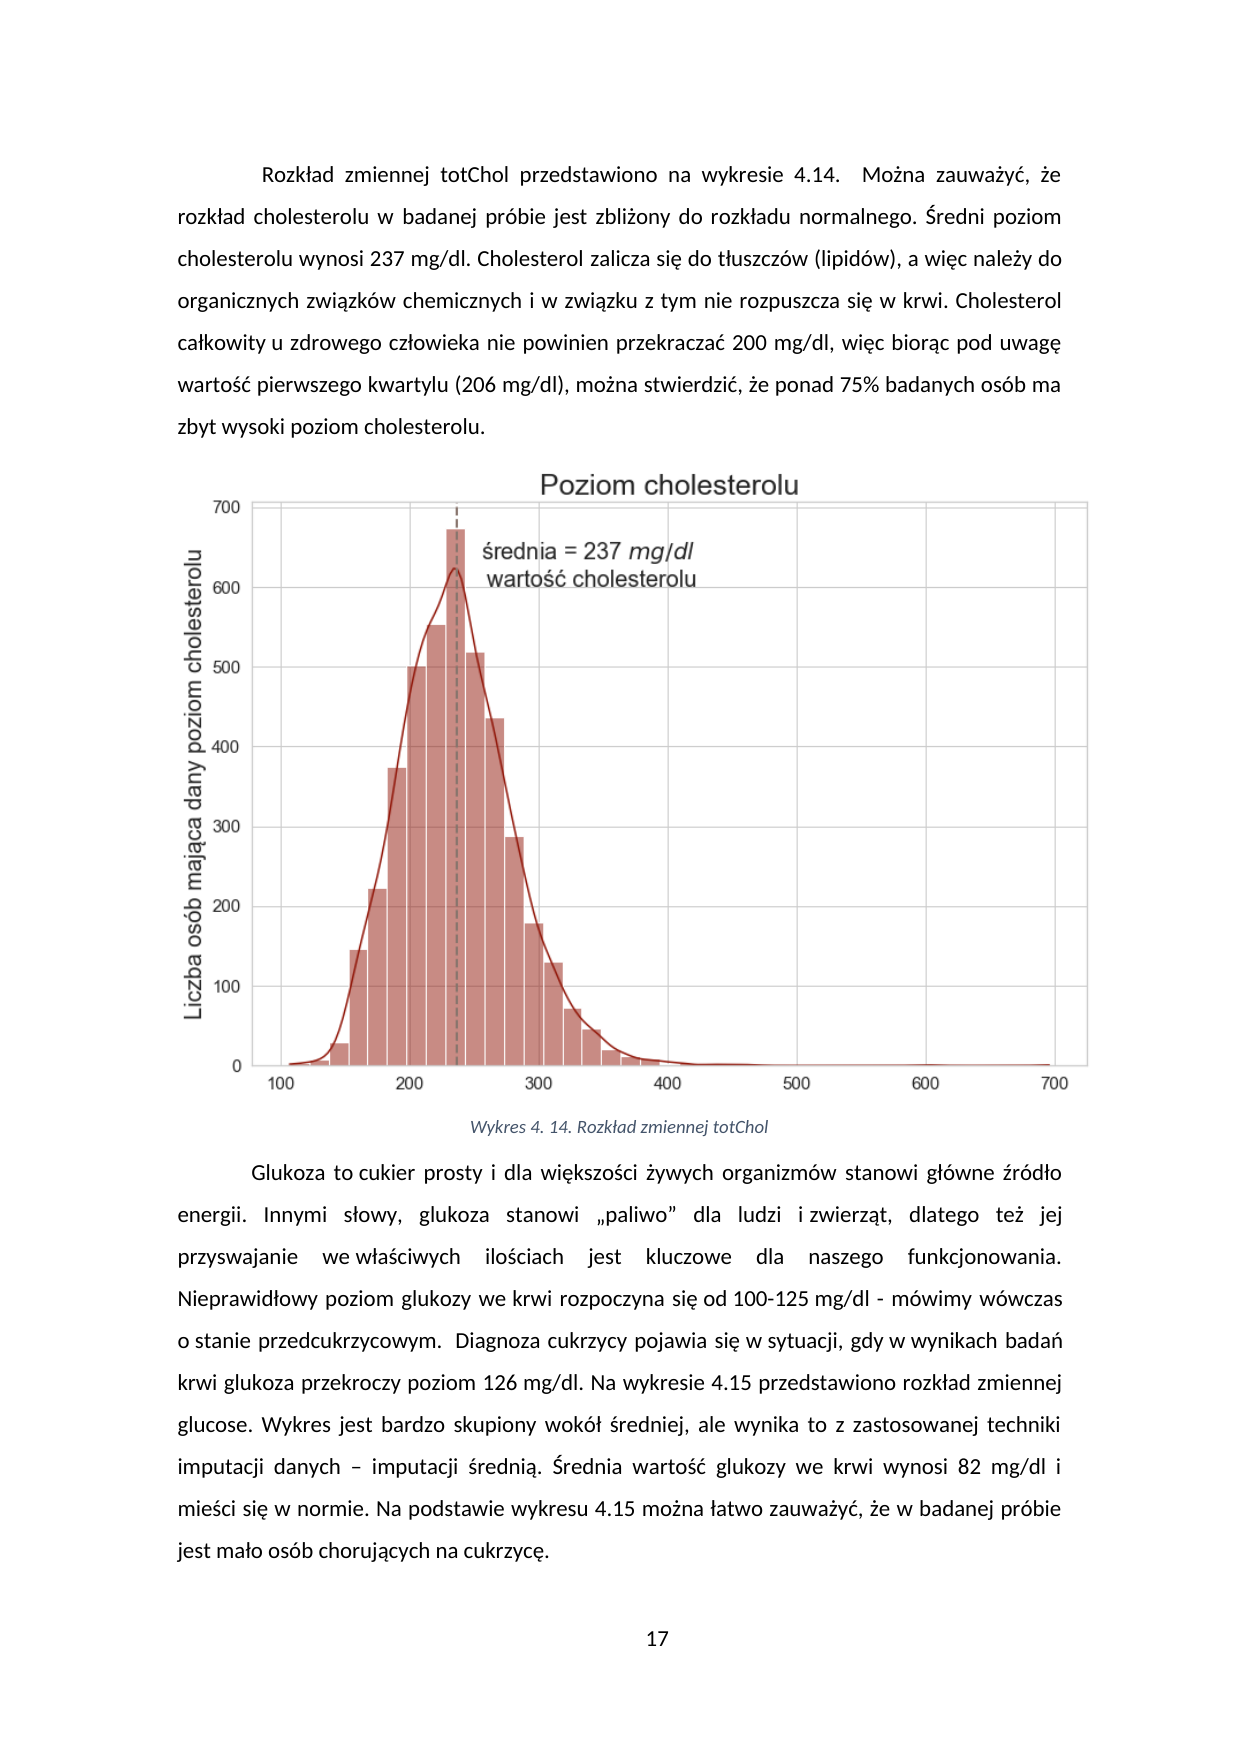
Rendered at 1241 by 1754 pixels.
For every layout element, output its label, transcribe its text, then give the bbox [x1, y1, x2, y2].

text Glukoza to cukier prosty i dla większości żywych organizmów stanowi główne źródło energii. Innymi słowy, glukoza stanowi „paliwo” dla ludzi i zwierząt, dlatego też jej przyswajanie we właściwych ilościach jest kluczowe dla naszego funkcjonowania. Nieprawidłowy poziom glukozy we krwi rozpoczyna się od 100-125 mg/dl - mówimy wówczas o stanie przedcukrzycowym. Diagnoza cukrzycy pojawia się w sytuacji, gdy w wynikach badań krwi glukoza przekroczy poziom 126 mg/dl. Na wykresie 4.15 przedstawiono rozkład zmiennej glucose. Wykres jest bardzo skupiony wokół średniej, ale wynika to z zastosowanej techniki imputacji danych – imputacji średnią. Średnia wartość glukozy we krwi wynosi 82 mg/dl i mieści się w normie. Na podstawie wykresu 4.15 można łatwo zauważyć, że w badanej próbie jest mało osób chorujących na cukrzycę. [177, 1158, 1063, 1564]
picture [177, 466, 1095, 1101]
text Rozkład zmiennej totChol przedstawiono na wykresie 4.14. Można zauważyć, że rozkład cholesterolu w badanej próbie jest zbliżony do rozkładu normalnego. Średni poziom cholesterolu wynosi 237 mg/dl. Cholesterol zalicza się do tłuszczów (lipidów), a więc należy do organicznych związków chemicznych i w związku z tym nie rozpuszcza się w krwi. Cholesterol całkowity u zdrowego człowieka nie powinien przekraczać 200 mg/dl, więc biorąc pod uwagę wartość pierwszego kwartylu (206 mg/dl), można stwierdzić, że ponad 75% badanych osób ma zbyt wysoki poziom cholesterolu. [177, 160, 1063, 440]
